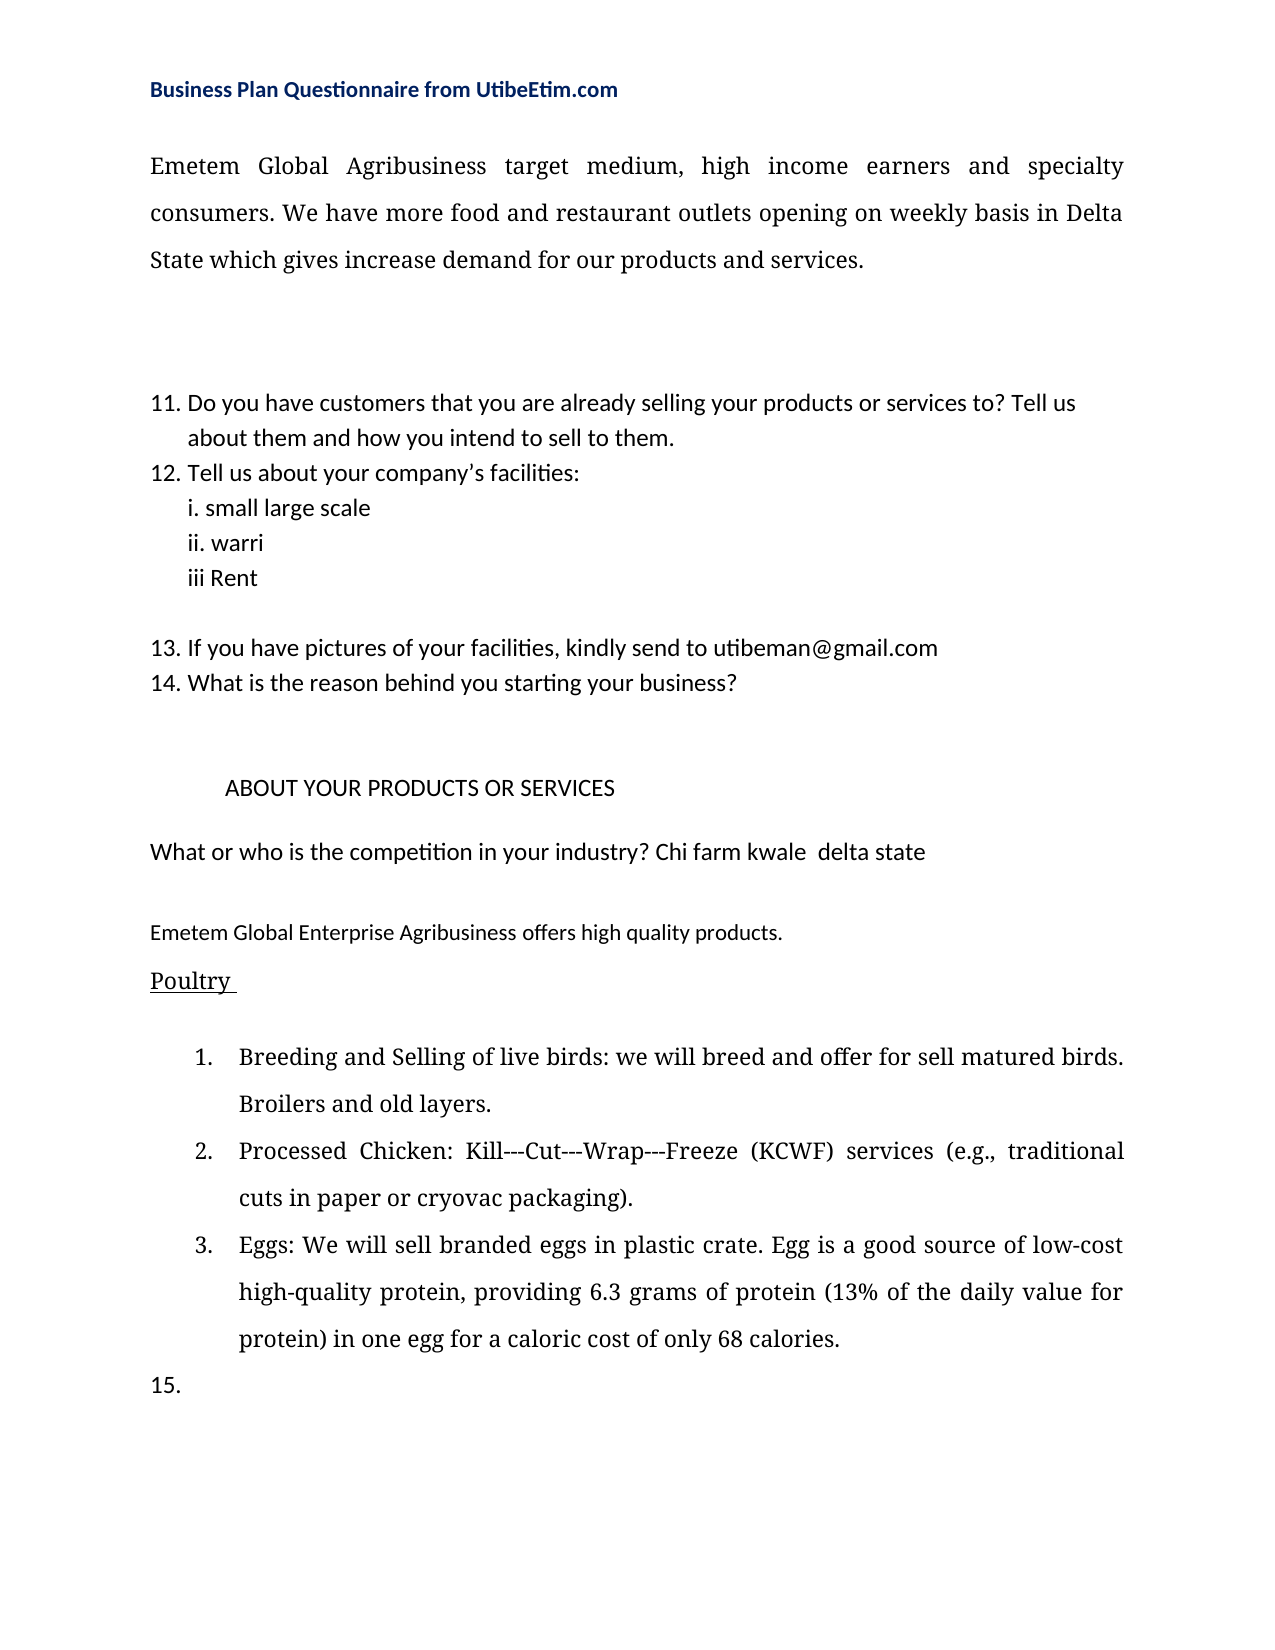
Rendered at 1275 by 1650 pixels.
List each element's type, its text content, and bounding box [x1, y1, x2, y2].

text Emetem Global Agribusiness target medium, high income earners and specialty consumers. We have more food and restaurant outlets opening on weekly basis in Delta State which gives increase demand for our products and services. [150, 150, 1125, 275]
list iii Rent [187, 562, 1125, 592]
list ABOUT YOUR PRODUCTS OR SERVICES [225, 772, 1125, 802]
list If you have pictures of your facilities, kindly send to utibeman@gmail.com [150, 632, 1125, 662]
text What or who is the competition in your industry? Chi farm kwale delta state [150, 836, 1125, 867]
list Do you have customers that you are already selling your products or services to? Tell us about them and how you intend to sell to them. [150, 387, 1125, 452]
list Tell us about your company’s facilities: i. small large scale [150, 457, 1125, 522]
text Poultry [150, 965, 1125, 997]
list Breeding and Selling of live birds: we will breed and offer for sell matured birds. Broilers and old layers. [194, 1041, 1125, 1119]
list ii. warri [187, 527, 1125, 557]
list What is the reason behind you starting your business? [150, 667, 1125, 697]
list Eggs: We will sell branded eggs in plastic crate. Egg is a good source of low-cost high-quality protein, providing 6.3 grams of protein (13% of the daily value for protein) in one egg for a caloric cost of only 68 calories. [194, 1229, 1125, 1354]
text Emetem Global Enterprise Agribusiness offers high quality products. [150, 886, 1125, 946]
list Processed Chicken: Kill--‐Cut--‐Wrap--‐Freeze (KCWF) services (e.g., traditional cuts in paper or cryovac packaging). [194, 1135, 1125, 1213]
